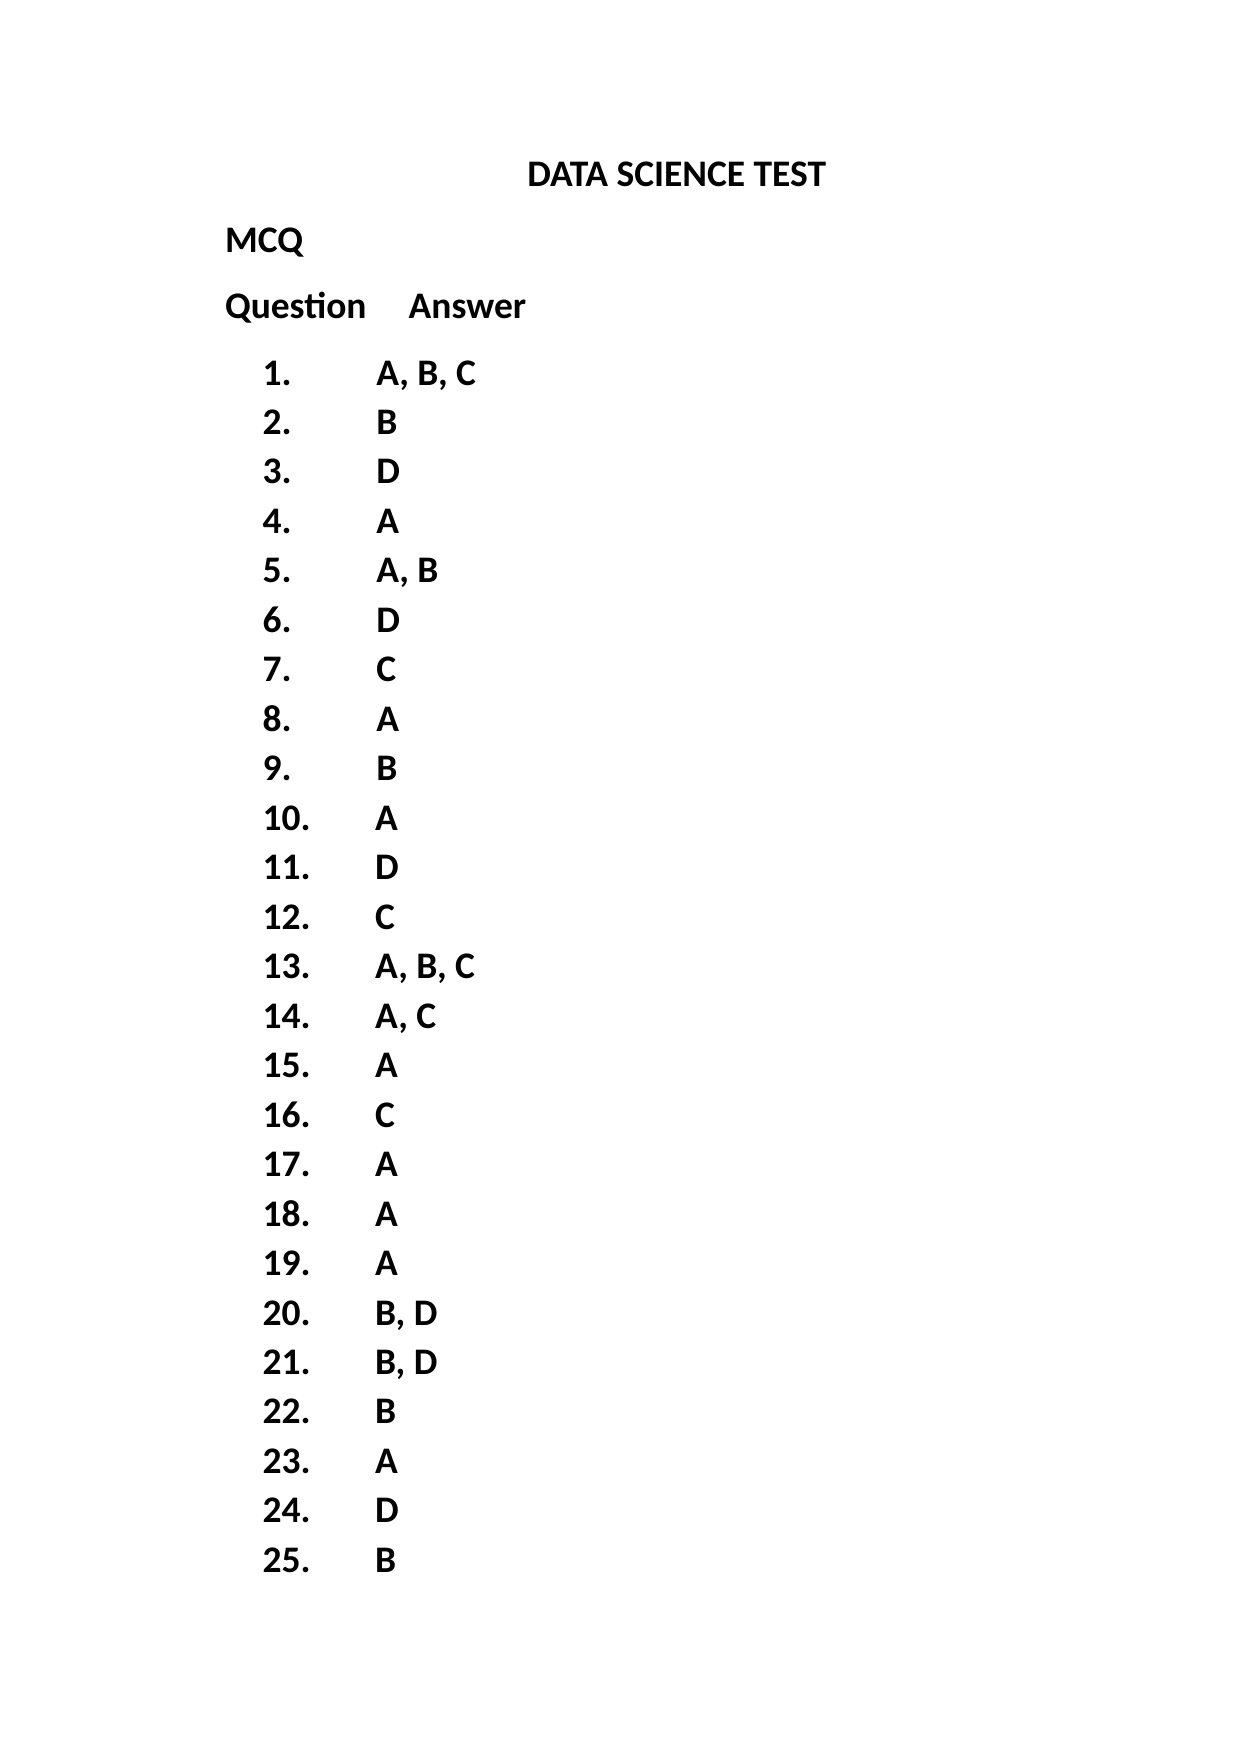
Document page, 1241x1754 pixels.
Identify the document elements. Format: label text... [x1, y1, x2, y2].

list C [262, 893, 1128, 938]
text Question Answer [225, 282, 1128, 328]
list C [262, 1091, 1128, 1136]
list B, D [262, 1338, 1128, 1384]
list D [262, 843, 1128, 889]
list B [262, 744, 1128, 790]
list B, D [262, 1288, 1128, 1334]
list D [262, 596, 1128, 642]
list A, B, C [262, 348, 1128, 394]
list A [262, 1140, 1128, 1186]
text DATA SCIENCE TEST [225, 150, 1128, 196]
list A [262, 695, 1128, 741]
list A, B [262, 546, 1128, 592]
list A [262, 497, 1128, 543]
list D [262, 447, 1128, 493]
list A [262, 1041, 1128, 1087]
list B [262, 398, 1128, 444]
list A [262, 1437, 1128, 1483]
list A [262, 794, 1128, 839]
text MCQ [225, 216, 1128, 262]
list A, C [262, 992, 1128, 1037]
list B [262, 1536, 1128, 1582]
list C [262, 645, 1128, 691]
list A [262, 1189, 1128, 1235]
list B [262, 1387, 1128, 1433]
list A [262, 1239, 1128, 1285]
list D [262, 1486, 1128, 1532]
list A, B, C [262, 942, 1128, 988]
